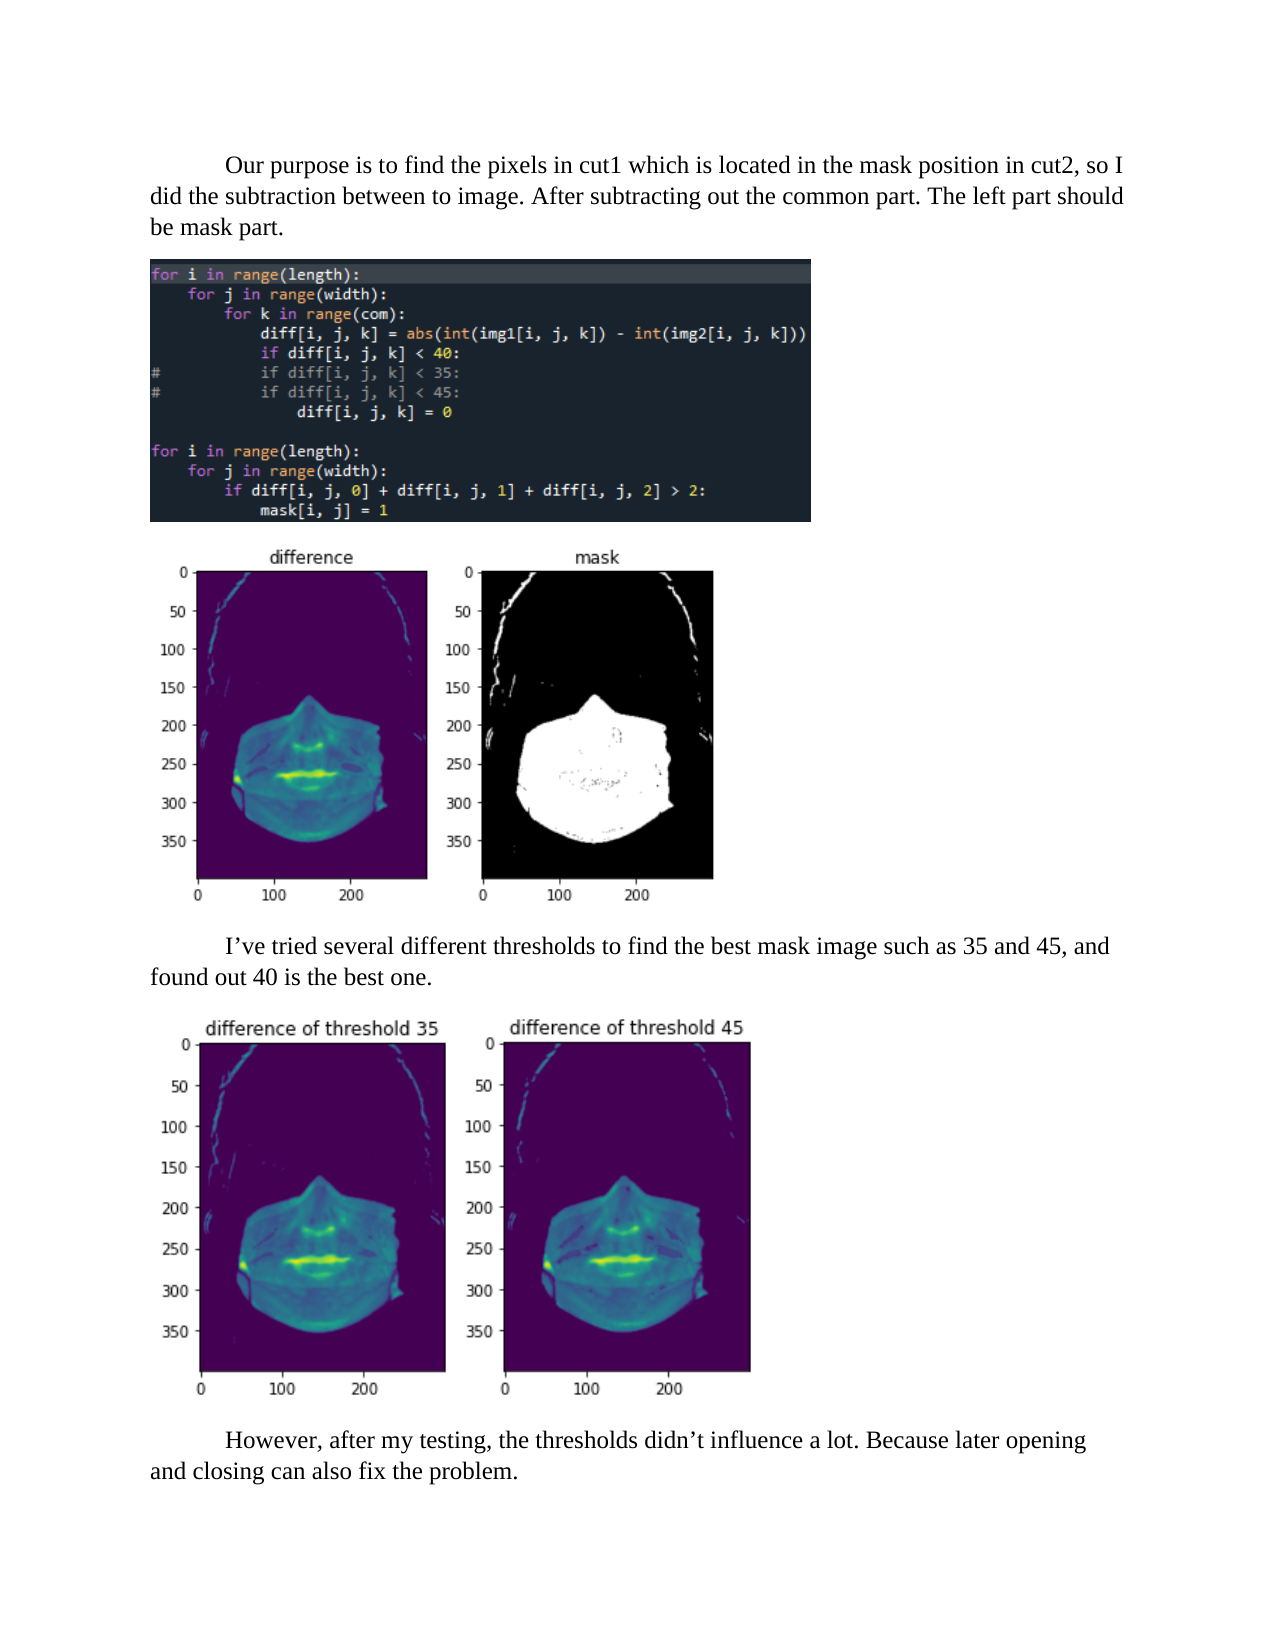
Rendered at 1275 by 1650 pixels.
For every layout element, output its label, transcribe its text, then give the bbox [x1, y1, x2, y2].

text However, after my testing, the thresholds didn’t influence a lot. Because later opening and closing can also fix the problem. [150, 1425, 1125, 1485]
text Our purpose is to find the pixels in cut1 which is located in the mask position in cut2, so I did the subtraction between to image. After subtracting out the common part. The left part should be mask part. [150, 150, 1125, 241]
picture [150, 540, 722, 912]
picture [150, 1009, 760, 1407]
picture [150, 259, 811, 522]
text I’ve tried several different thresholds to find the best mask image such as 35 and 45, and found out 40 is the best one. [150, 931, 1125, 991]
